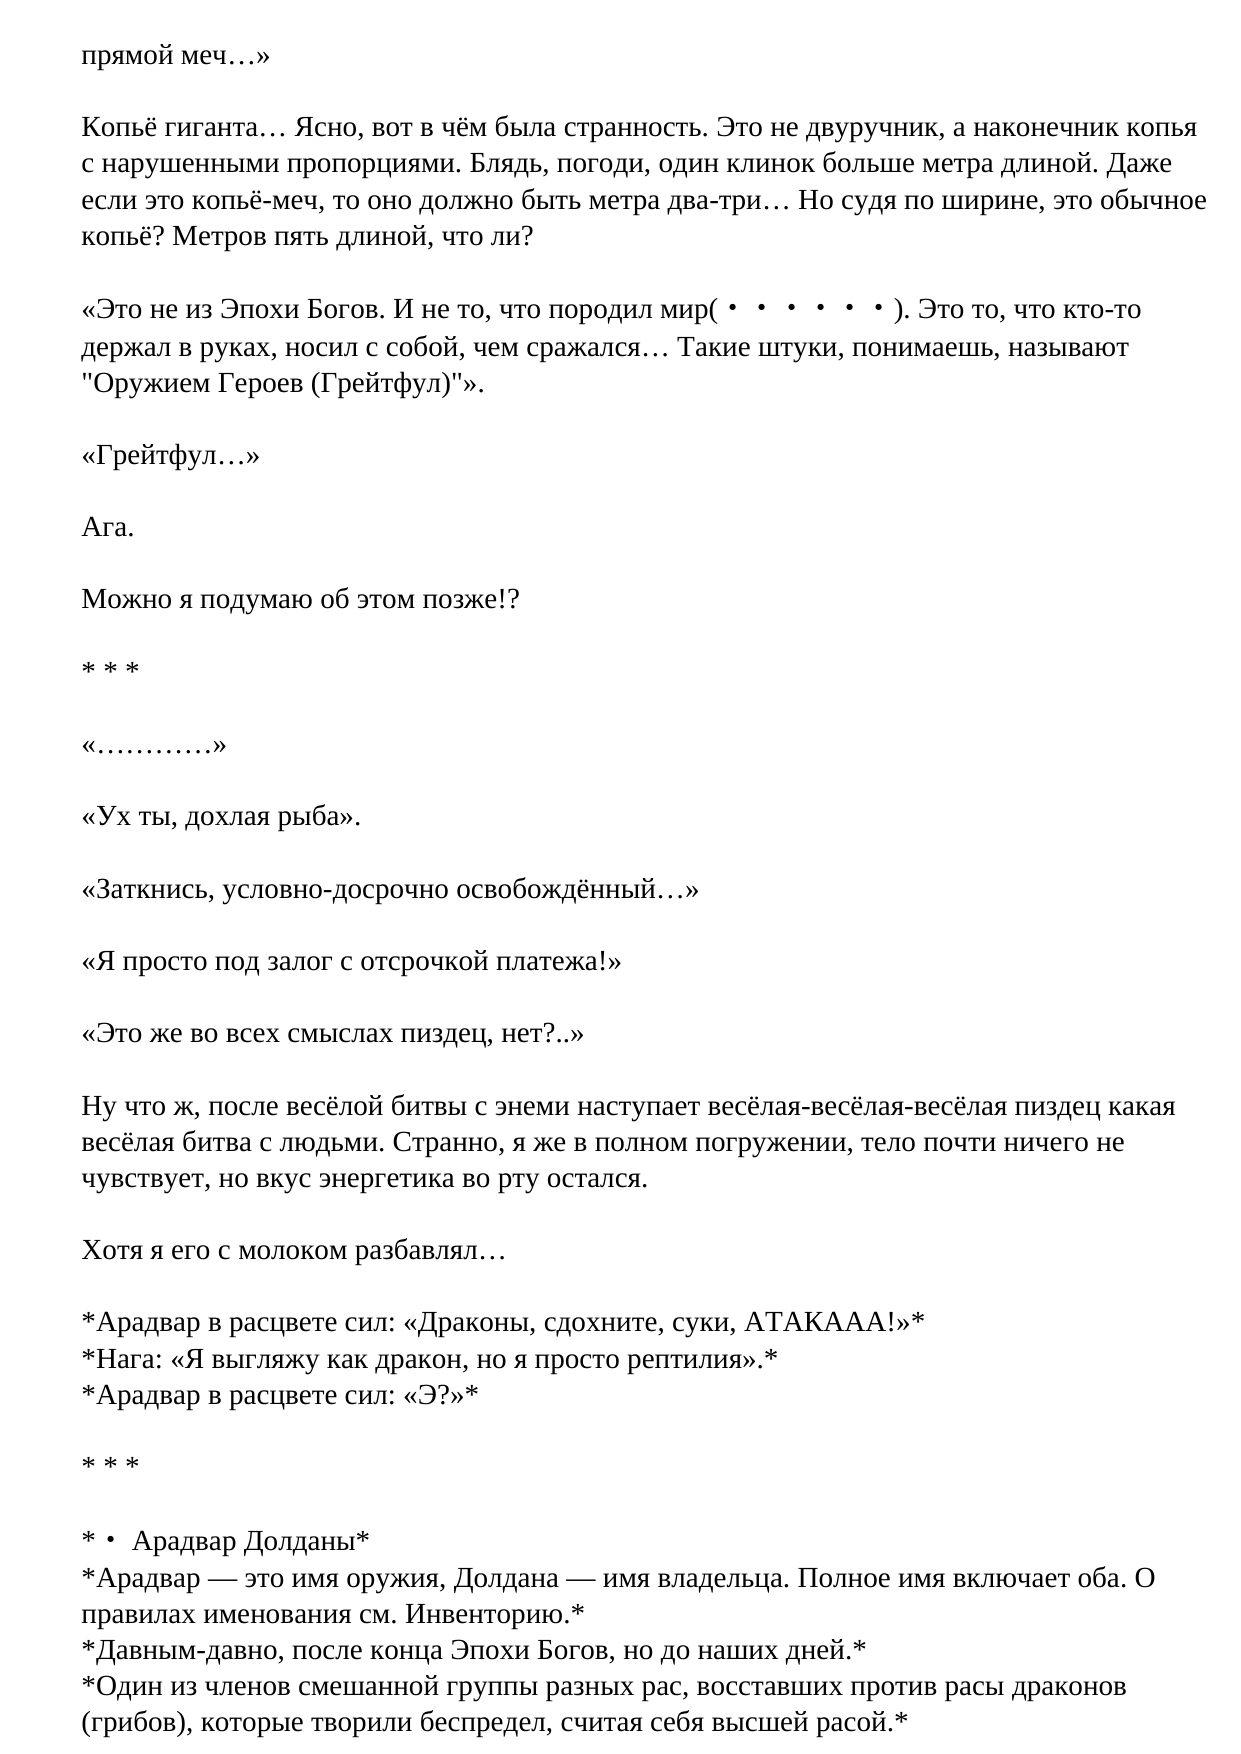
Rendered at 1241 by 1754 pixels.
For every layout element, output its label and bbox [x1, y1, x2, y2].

text [81, 37, 1215, 1738]
